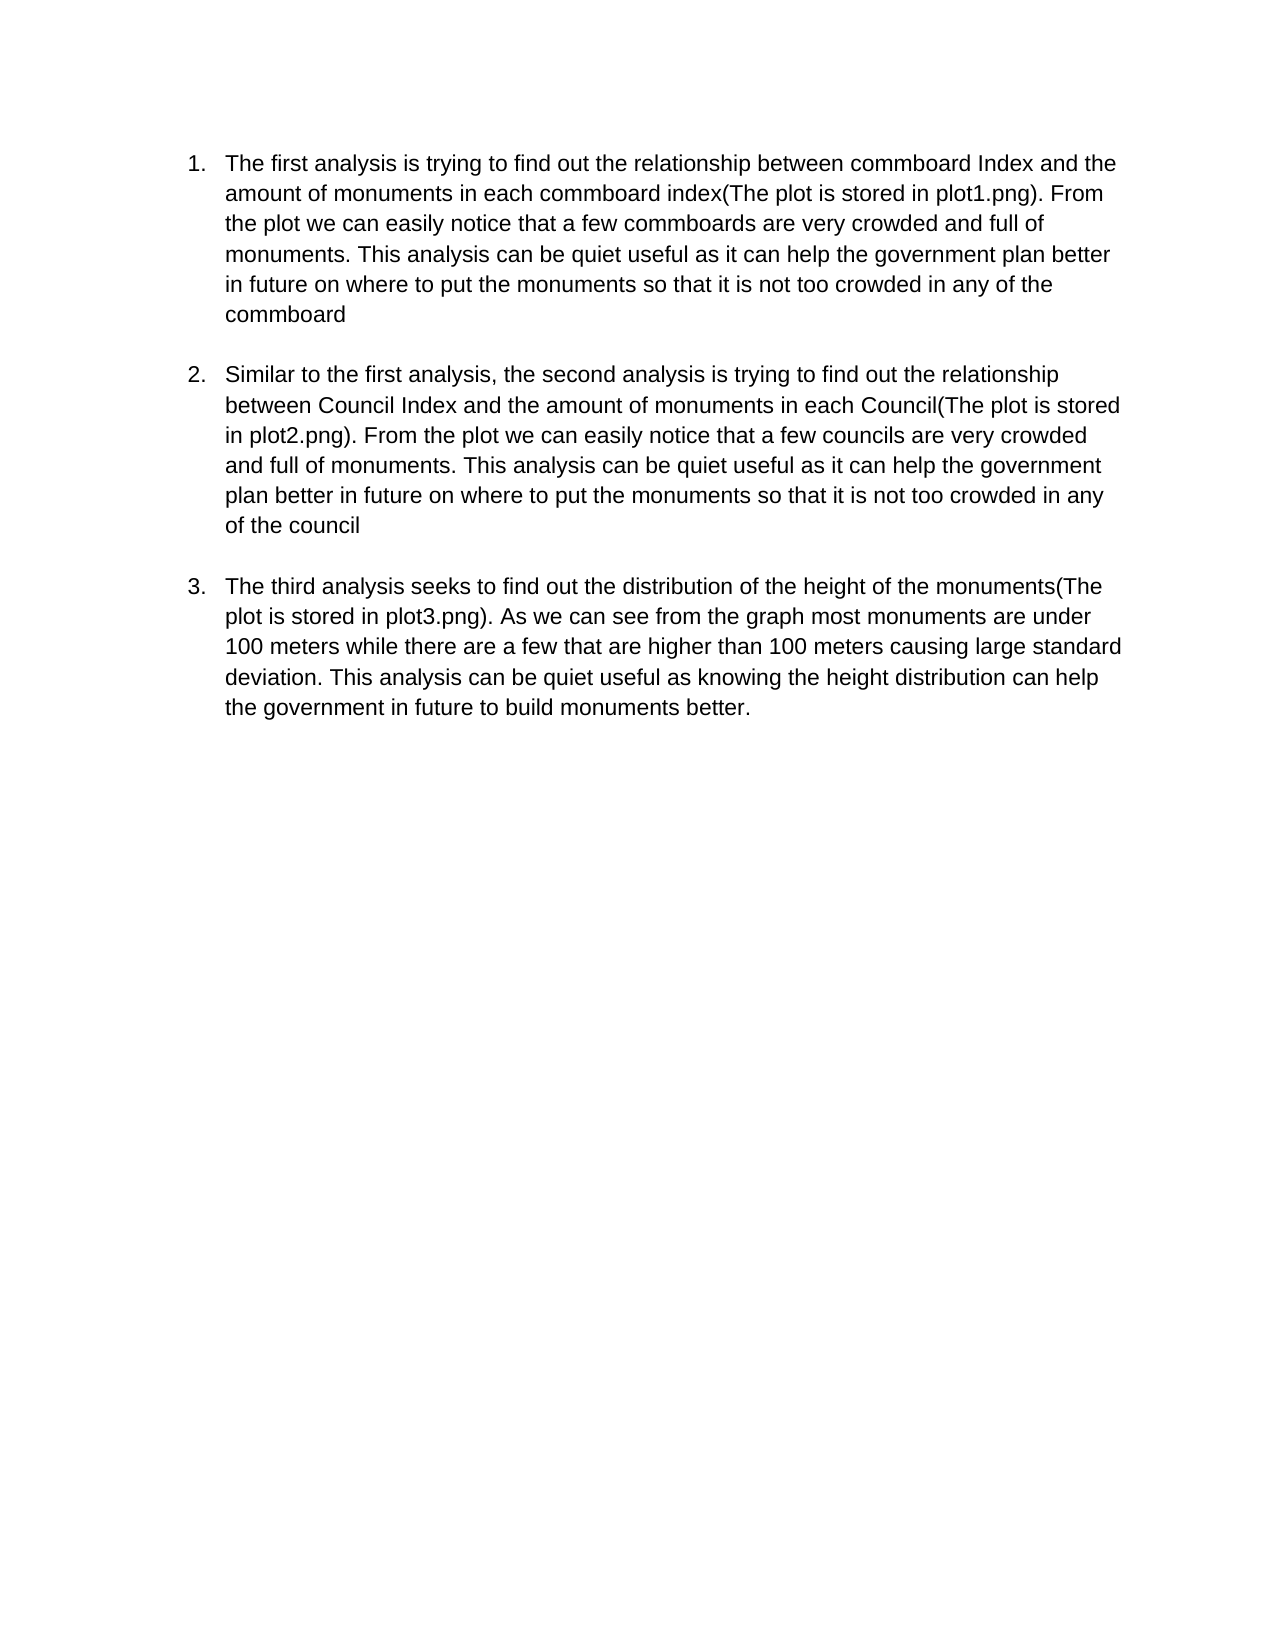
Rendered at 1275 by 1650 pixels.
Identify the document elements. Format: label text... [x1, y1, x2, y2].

list The first analysis is trying to find out the relationship between commboard Index and the amount of monuments in each commboard index(The plot is stored in plot1.png). From the plot we can easily notice that a few commboards are very crowded and full of monuments. This analysis can be quiet useful as it can help the government plan better in future on where to put the monuments so that it is not too crowded in any of the commboard [187, 150, 1125, 327]
list The third analysis seeks to find out the distribution of the height of the monuments(The plot is stored in plot3.png). As we can see from the graph most monuments are under 100 meters while there are a few that are higher than 100 meters causing large standard deviation. This analysis can be quiet useful as knowing the height distribution can help the government in future to build monuments better. [187, 573, 1125, 720]
list Similar to the first analysis, the second analysis is trying to find out the relationship between Council Index and the amount of monuments in each Council(The plot is stored in plot2.png). From the plot we can easily notice that a few councils are very crowded and full of monuments. This analysis can be quiet useful as it can help the government plan better in future on where to put the monuments so that it is not too crowded in any of the council [187, 361, 1125, 539]
